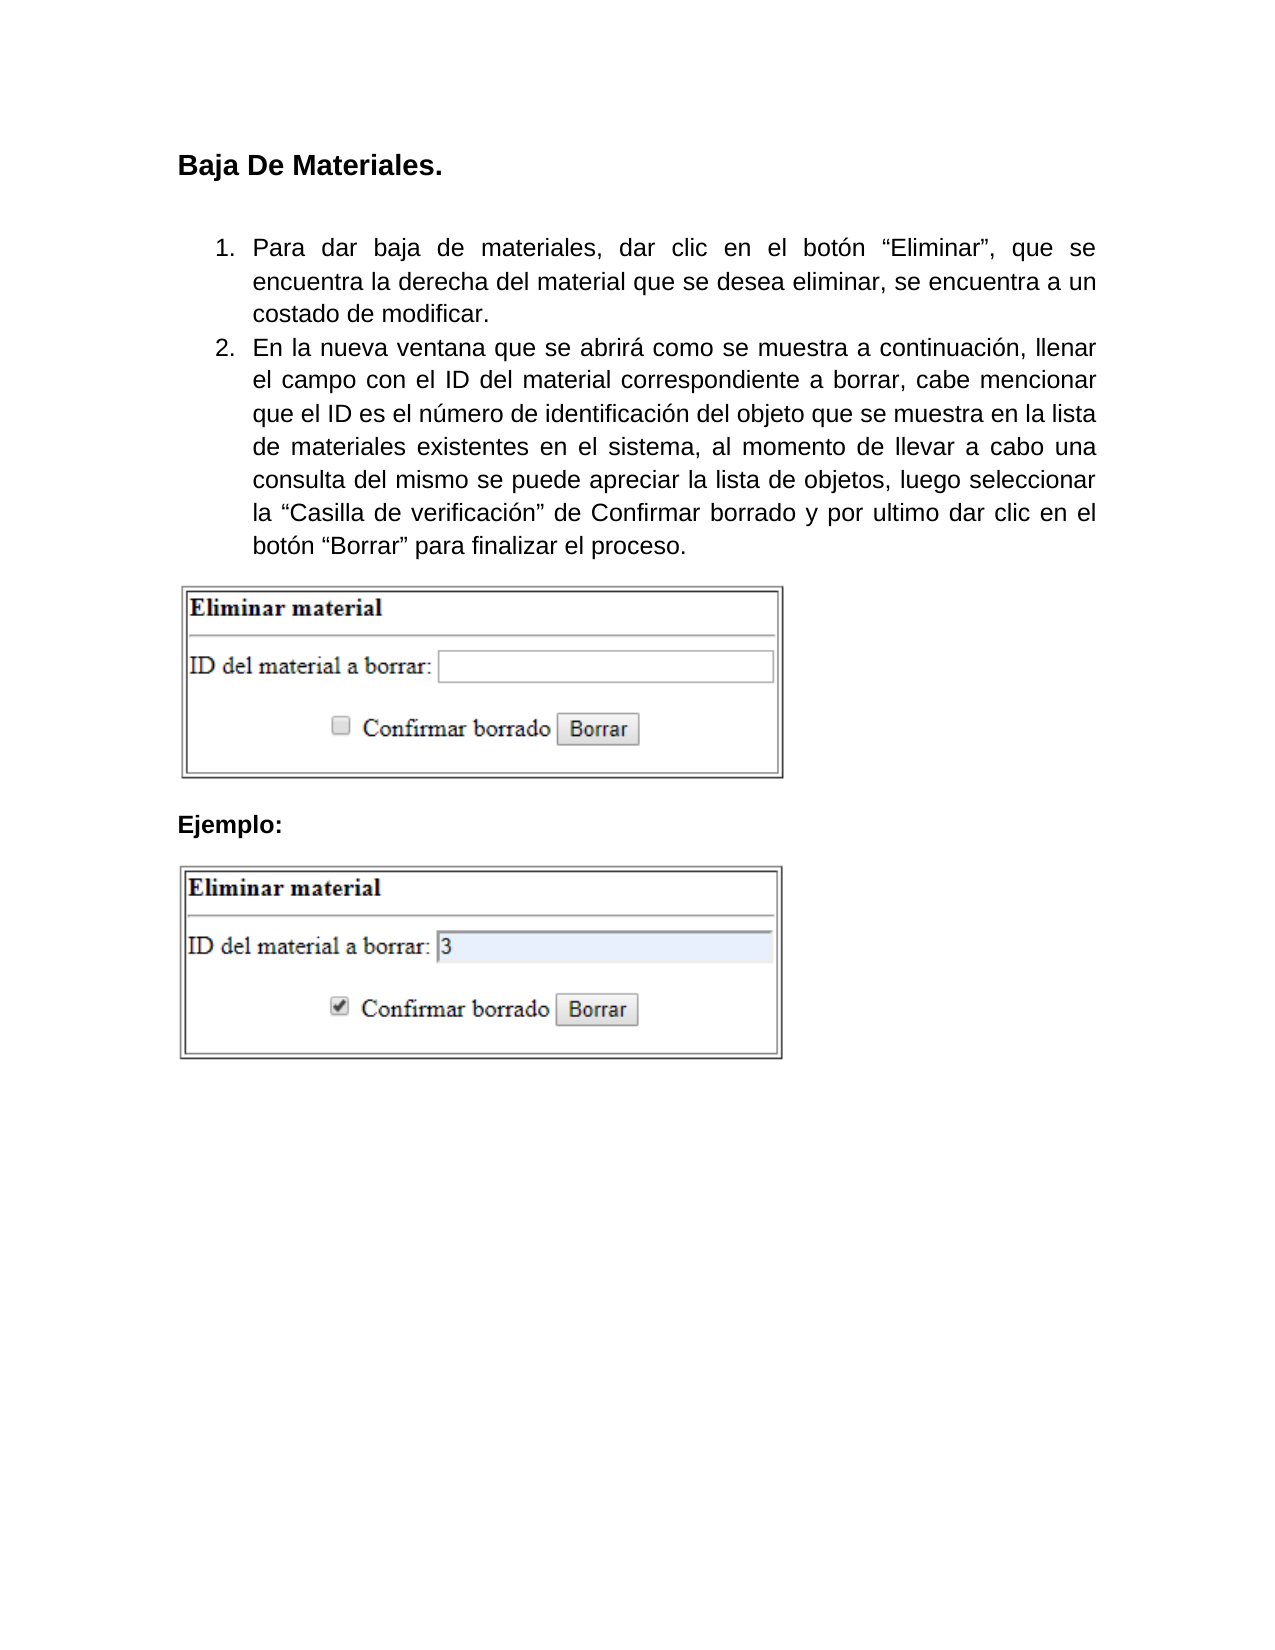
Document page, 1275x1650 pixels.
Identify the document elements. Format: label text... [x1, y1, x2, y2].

list En la nueva ventana que se abrirá como se muestra a continuación, llenar el campo con el ID del material correspondiente a borrar, cabe mencionar que el ID es el número de identificación del objeto que se muestra en la lista de materiales existentes en el sistema, al momento de llevar a cabo una consulta del mismo se puede apreciar la lista de objetos, luego seleccionar la “Casilla de verificación” de Confirmar borrado y por ultimo dar clic en el botón “Borrar” para finalizar el proceso. [215, 332, 1098, 559]
text Baja De Materiales. [177, 148, 1098, 181]
list Para dar baja de materiales, dar clic en el botón “Eliminar”, que se encuentra la derecha del material que se desea eliminar, se encuentra a un costado de modificar. [215, 233, 1098, 328]
picture [177, 580, 790, 785]
text Ejemplo: [177, 810, 1098, 839]
picture [177, 863, 785, 1061]
